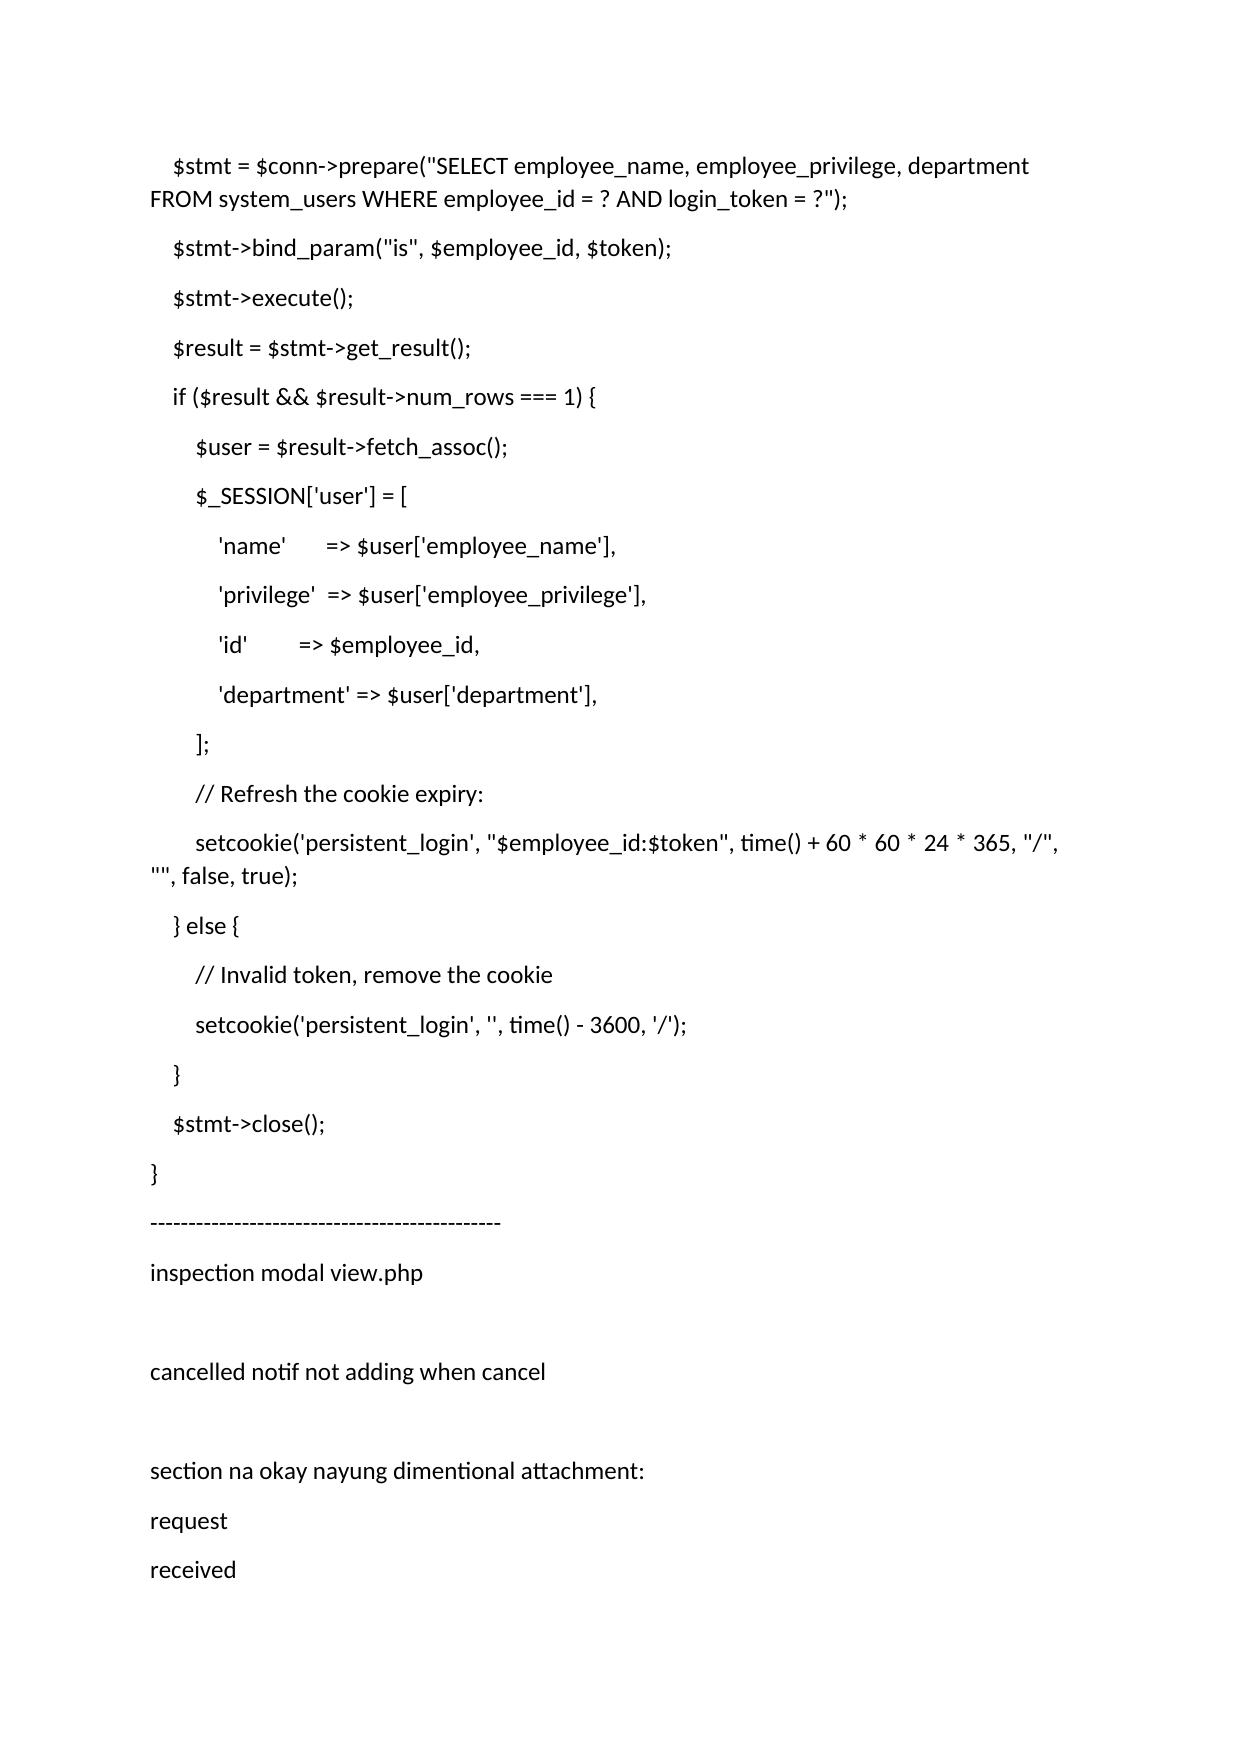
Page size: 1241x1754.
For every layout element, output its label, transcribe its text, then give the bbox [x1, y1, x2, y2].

text setcookie('persistent_login', '', time() - 3600, '/'); [150, 1009, 1090, 1040]
text $stmt->close(); [150, 1108, 1090, 1139]
text $stmt->bind_param("is", $employee_id, $token); [150, 232, 1090, 263]
text $stmt->execute(); [150, 282, 1090, 313]
text ---------------------------------------------- [150, 1207, 1090, 1238]
text 'name' => $user['employee_name'], [150, 530, 1090, 561]
text request [150, 1505, 1090, 1536]
text $_SESSION['user'] = [ [150, 480, 1090, 511]
text } [150, 1158, 1090, 1188]
text received [150, 1554, 1090, 1585]
text setcookie('persistent_login', "$employee_id:$token", time() + 60 * 60 * 24 * 365, "/", "", false, true); [150, 827, 1090, 891]
text 'privilege' => $user['employee_privilege'], [150, 579, 1090, 610]
text // Invalid token, remove the cookie [150, 959, 1090, 990]
text cancelled notif not adding when cancel [150, 1356, 1090, 1387]
text section na okay nayung dimentional attachment: [150, 1455, 1090, 1486]
text $user = $result->fetch_assoc(); [150, 431, 1090, 461]
text ]; [150, 728, 1090, 759]
text if ($result && $result->num_rows === 1) { [150, 381, 1090, 412]
text inspection modal view.php [150, 1257, 1090, 1288]
text // Refresh the cookie expiry: [150, 778, 1090, 808]
text 'department' => $user['department'], [150, 679, 1090, 709]
text $stmt = $conn->prepare("SELECT employee_name, employee_privilege, department FROM system_users WHERE employee_id = ? AND login_token = ?"); [150, 150, 1090, 213]
text } else { [150, 910, 1090, 941]
text 'id' => $employee_id, [150, 629, 1090, 660]
text } [150, 1059, 1090, 1089]
text $result = $stmt->get_result(); [150, 332, 1090, 362]
